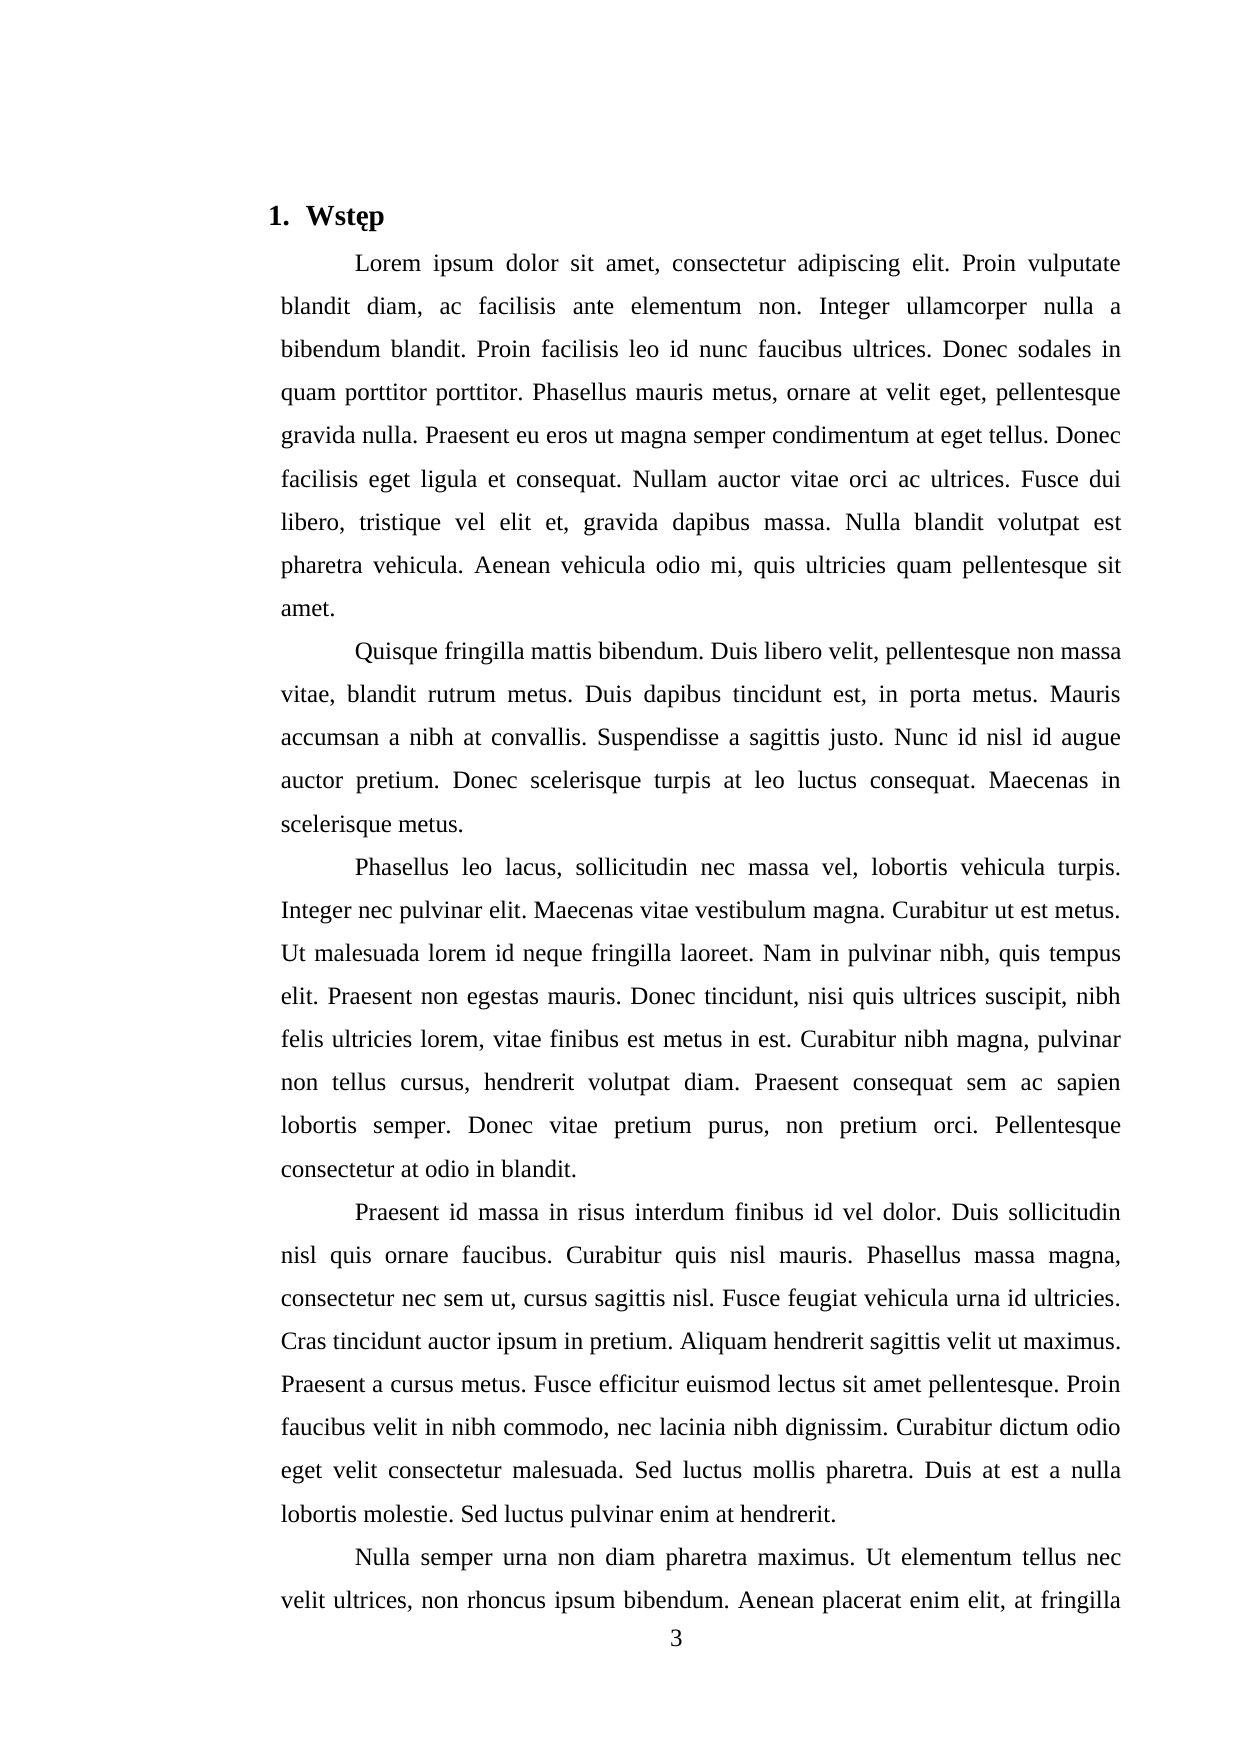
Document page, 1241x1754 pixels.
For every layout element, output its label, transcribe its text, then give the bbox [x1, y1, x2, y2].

subtitle Wstęp [268, 198, 1122, 231]
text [281, 1542, 1122, 1614]
text Phasellus leo lacus, sollicitudin nec massa vel, lobortis vehicula turpis. Integer nec pulvinar elit. Maecenas vitae vestibulum magna. Curabitur ut est metus. Ut malesuada lorem id neque fringilla laoreet. Nam in pulvinar nibh, quis tempus elit. Praesent non egestas mauris. Donec tincidunt, nisi quis ultrices suscipit, nibh felis ultricies lorem, vitae finibus est metus in est. Curabitur nibh magna, pulvinar non tellus cursus, hendrerit volutpat diam. Praesent consequat sem ac sapien lobortis semper. Donec vitae pretium purus, non pretium orci. Pellentesque consectetur at odio in blandit. [281, 852, 1122, 1182]
text Praesent id massa in risus interdum finibus id vel dolor. Duis sollicitudin nisl quis ornare faucibus. Curabitur quis nisl mauris. Phasellus massa magna, consectetur nec sem ut, cursus sagittis nisl. Fusce feugiat vehicula urna id ultricies. Cras tincidunt auctor ipsum in pretium. Aliquam hendrerit sagittis velit ut maximus. Praesent a cursus metus. Fusce efficitur euismod lectus sit amet pellentesque. Proin faucibus velit in nibh commodo, nec lacinia nibh dignissim. Curabitur dictum odio eget velit consectetur malesuada. Sed luctus mollis pharetra. Duis at est a nulla lobortis molestie. Sed luctus pulvinar enim at hendrerit. [281, 1197, 1122, 1527]
text Lorem ipsum dolor sit amet, consectetur adipiscing elit. Proin vulputate blandit diam, ac facilisis ante elementum non. Integer ullamcorper nulla a bibendum blandit. Proin facilisis leo id nunc faucibus ultrices. Donec sodales in quam porttitor porttitor. Phasellus mauris metus, ornare at velit eget, pellentesque gravida nulla. Praesent eu eros ut magna semper condimentum at eget tellus. Donec facilisis eget ligula et consequat. Nullam auctor vitae orci ac ultrices. Fusce dui libero, tristique vel elit et, gravida dapibus massa. Nulla blandit volutpat est pharetra vehicula. Aenean vehicula odio mi, quis ultricies quam pellentesque sit amet. [281, 248, 1122, 622]
text Quisque fringilla mattis bibendum. Duis libero velit, pellentesque non massa vitae, blandit rutrum metus. Duis dapibus tincidunt est, in porta metus. Mauris accumsan a nibh at convallis. Suspendisse a sagittis justo. Nunc id nisl id augue auctor pretium. Donec scelerisque turpis at leo luctus consequat. Maecenas in scelerisque metus. [281, 636, 1122, 837]
